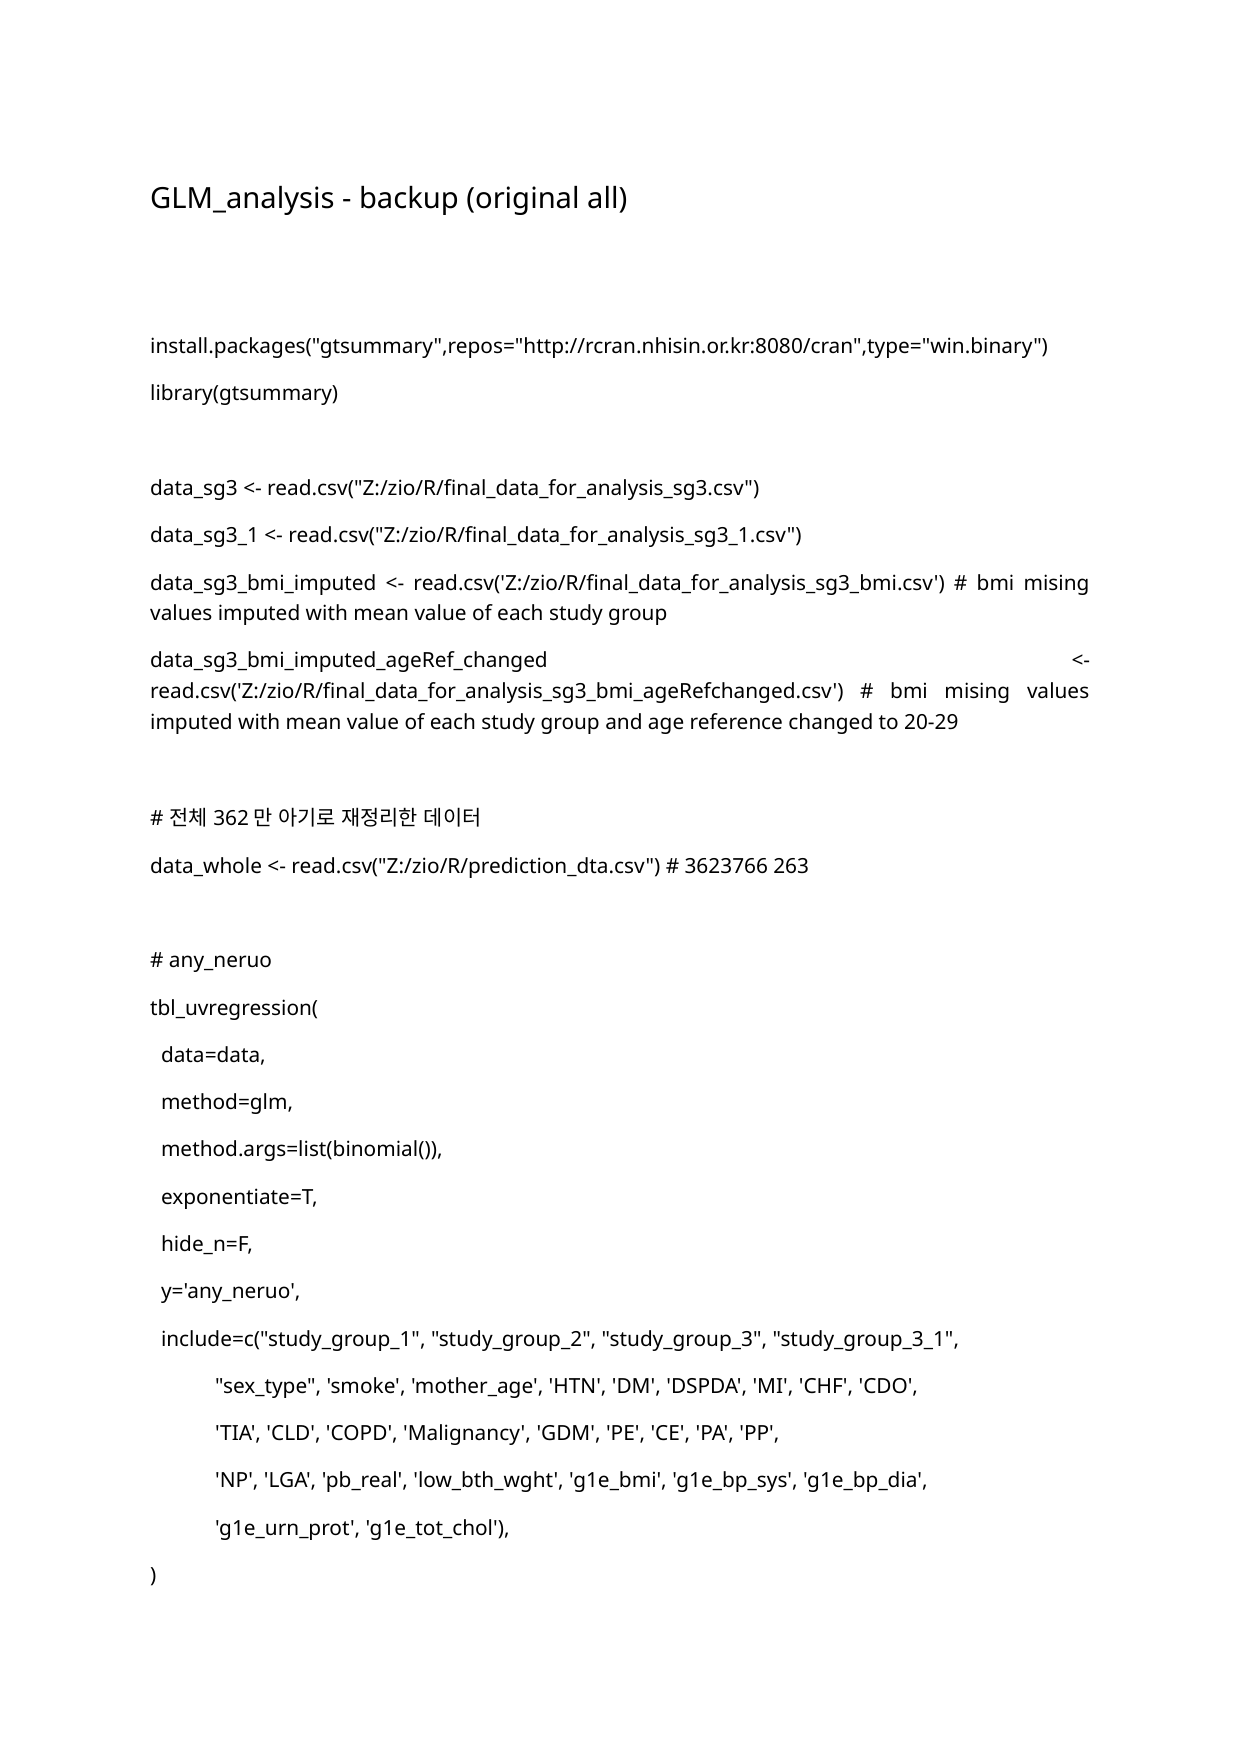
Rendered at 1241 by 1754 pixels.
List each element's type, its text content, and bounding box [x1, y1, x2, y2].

text "sex_type", 'smoke', 'mother_age', 'HTN', 'DM', 'DSPDA', 'MI', 'CHF', 'CDO', [150, 1371, 1090, 1399]
text hide_n=F, [150, 1229, 1090, 1258]
text data_sg3_bmi_imputed <- read.csv('Z:/zio/R/final_data_for_analysis_sg3_bmi.csv') # bmi mising values imputed with mean value of each study group [150, 568, 1090, 627]
text 'g1e_urn_prot', 'g1e_tot_chol'), [150, 1513, 1090, 1541]
text data_sg3_bmi_imputed_ageRef_changed <- read.csv('Z:/zio/R/final_data_for_analysis_sg3_bmi_ageRefchanged.csv') # bmi mising values imputed with mean value of each study group and age reference changed to 20-29 [150, 646, 1090, 735]
text # any_neruo [150, 945, 1090, 974]
text y='any_neruo', [150, 1276, 1090, 1305]
text data_sg3 <- read.csv("Z:/zio/R/final_data_for_analysis_sg3.csv") [150, 473, 1090, 502]
text data_sg3_1 <- read.csv("Z:/zio/R/final_data_for_analysis_sg3_1.csv") [150, 520, 1090, 549]
text method.args=list(binomial()), [150, 1134, 1090, 1163]
text 'TIA', 'CLD', 'COPD', 'Malignancy', 'GDM', 'PE', 'CE', 'PA', 'PP', [150, 1418, 1090, 1447]
text install.packages("gtsummary",repos="http://rcran.nhisin.or.kr:8080/cran",type="win.binary") [150, 331, 1090, 360]
subtitle GLM_analysis - backup (original all) [150, 177, 1090, 217]
text library(gtsummary) [150, 378, 1090, 407]
text 'NP', 'LGA', 'pb_real', 'low_bth_wght', 'g1e_bmi', 'g1e_bp_sys', 'g1e_bp_dia', [150, 1466, 1090, 1494]
text include=c("study_group_1", "study_group_2", "study_group_3", "study_group_3_1", [150, 1324, 1090, 1352]
text exponentiate=T, [150, 1182, 1090, 1210]
text ) [150, 1560, 1090, 1589]
text data_whole <- read.csv("Z:/zio/R/prediction_dta.csv") # 3623766 263 [150, 851, 1090, 879]
text data=data, [150, 1040, 1090, 1068]
text method=glm, [150, 1087, 1090, 1116]
text tbl_uvregression( [150, 993, 1090, 1021]
text # 전체 362만 아기로 재정리한 데이터 [150, 801, 1090, 832]
